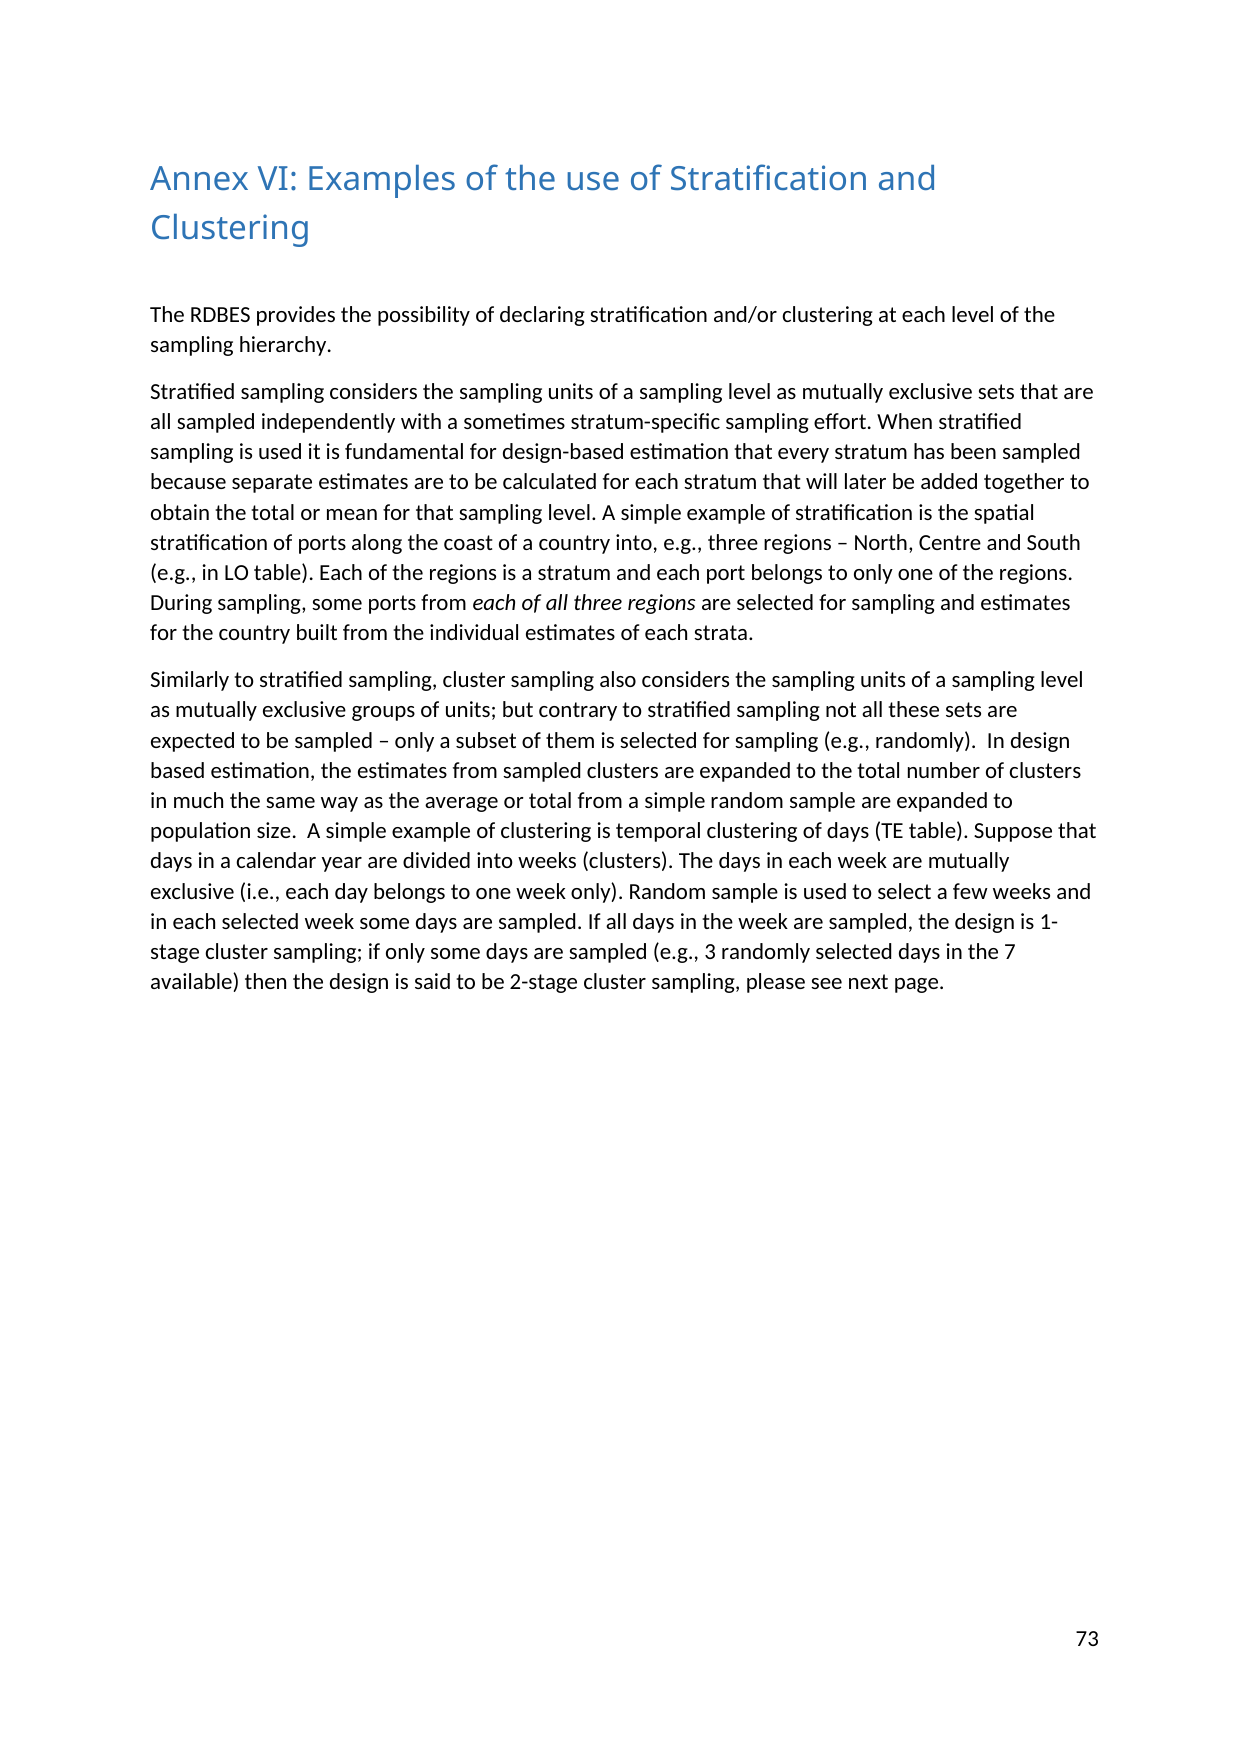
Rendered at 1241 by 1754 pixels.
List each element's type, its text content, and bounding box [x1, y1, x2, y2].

subtitle Annex VI: Examples of the use of Stratification and Clustering [150, 155, 1098, 249]
text The RDBES provides the possibility of declaring stratification and/or clustering at each level of the sampling hierarchy. [150, 300, 1098, 358]
text Stratified sampling considers the sampling units of a sampling level as mutually exclusive sets that are all sampled independently with a sometimes stratum-specific sampling effort. When stratified sampling is used it is fundamental for design-based estimation that every stratum has been sampled because separate estimates are to be calculated for each stratum that will later be added together to obtain the total or mean for that sampling level. A simple example of stratification is the spatial stratification of ports along the coast of a country into, e.g., three regions – North, Centre and South (e.g., in LO table). Each of the regions is a stratum and each port belongs to only one of the regions. During sampling, some ports from each of all three regions are selected for sampling and estimates for the country built from the individual estimates of each strata. [150, 377, 1098, 646]
text Similarly to stratified sampling, cluster sampling also considers the sampling units of a sampling level as mutually exclusive groups of units; but contrary to stratified sampling not all these sets are expected to be sampled – only a subset of them is selected for sampling (e.g., randomly). In design based estimation, the estimates from sampled clusters are expanded to the total number of clusters in much the same way as the average or total from a simple random sample are expanded to population size. A simple example of clustering is temporal clustering of days (TE table). Suppose that days in a calendar year are divided into weeks (clusters). The days in each week are mutually exclusive (i.e., each day belongs to one week only). Random sample is used to select a few weeks and in each selected week some days are sampled. If all days in the week are sampled, the design is 1-stage cluster sampling; if only some days are sampled (e.g., 3 randomly selected days in the 7 available) then the design is said to be 2-stage cluster sampling, please see next page. [150, 665, 1098, 995]
